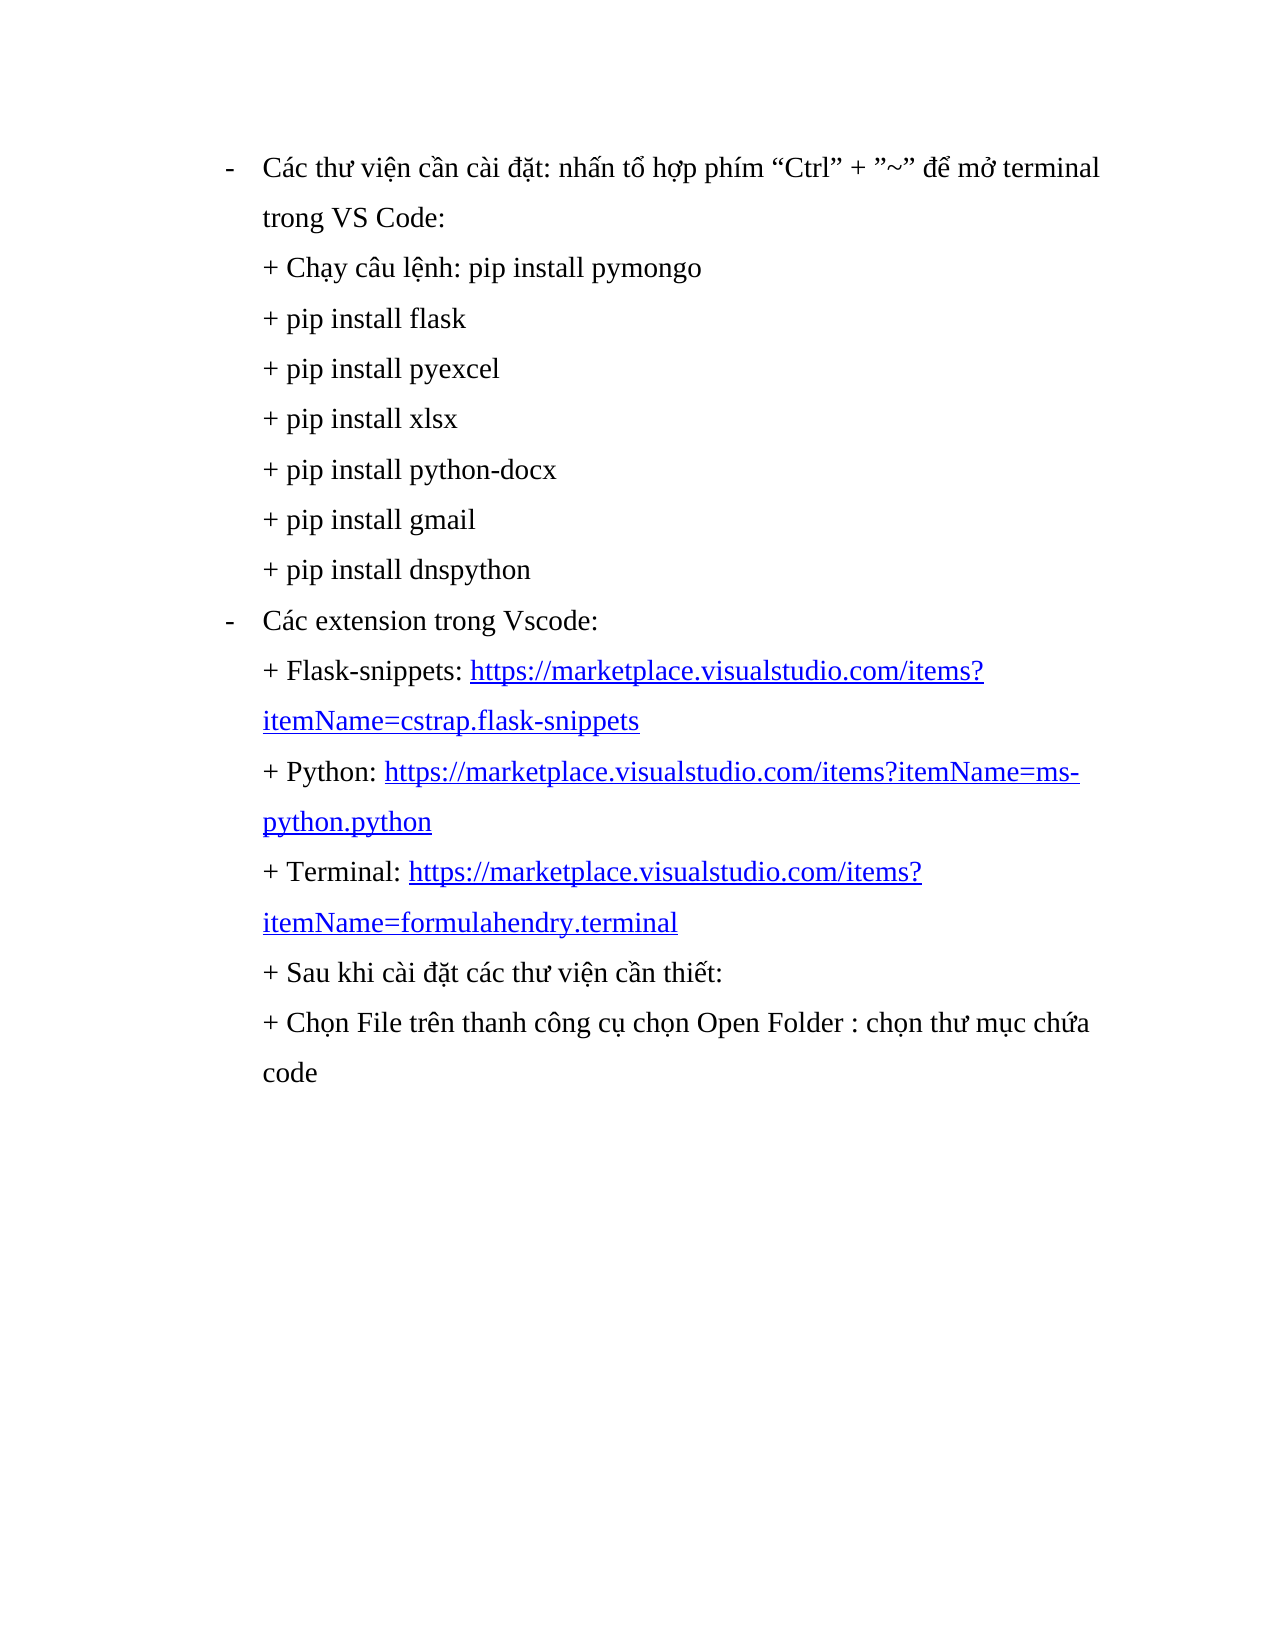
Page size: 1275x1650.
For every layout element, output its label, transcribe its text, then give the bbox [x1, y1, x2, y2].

list + pip install pyexcel [262, 351, 1125, 385]
list + Terminal: https://marketplace.visualstudio.com/items?itemName=formulahendry.terminal [262, 854, 1125, 938]
list + Python: https://marketplace.visualstudio.com/items?itemName=ms-python.python [262, 754, 1125, 838]
list + pip install gmail [262, 502, 1125, 536]
list + pip install xlsx [262, 402, 1125, 435]
list Các extension trong Vscode: [225, 603, 1125, 636]
list + Flask-snippets: https://marketplace.visualstudio.com/items?itemName=cstrap.flask-snippets [262, 653, 1125, 737]
list + pip install flask [262, 301, 1125, 334]
list Các thư viện cần cài đặt: nhấn tổ hợp phím “Ctrl” + ”~” để mở terminal trong VS Code: [225, 150, 1125, 234]
list + Sau khi cài đặt các thư viện cần thiết: [262, 955, 1125, 988]
list + Chọn File trên thanh công cụ chọn Open Folder : chọn thư mục chứa code [262, 1005, 1125, 1089]
list + Chạy câu lệnh: pip install pymongo [262, 251, 1125, 284]
list + pip install dnspython [262, 552, 1125, 586]
list + pip install python-docx [262, 452, 1125, 485]
